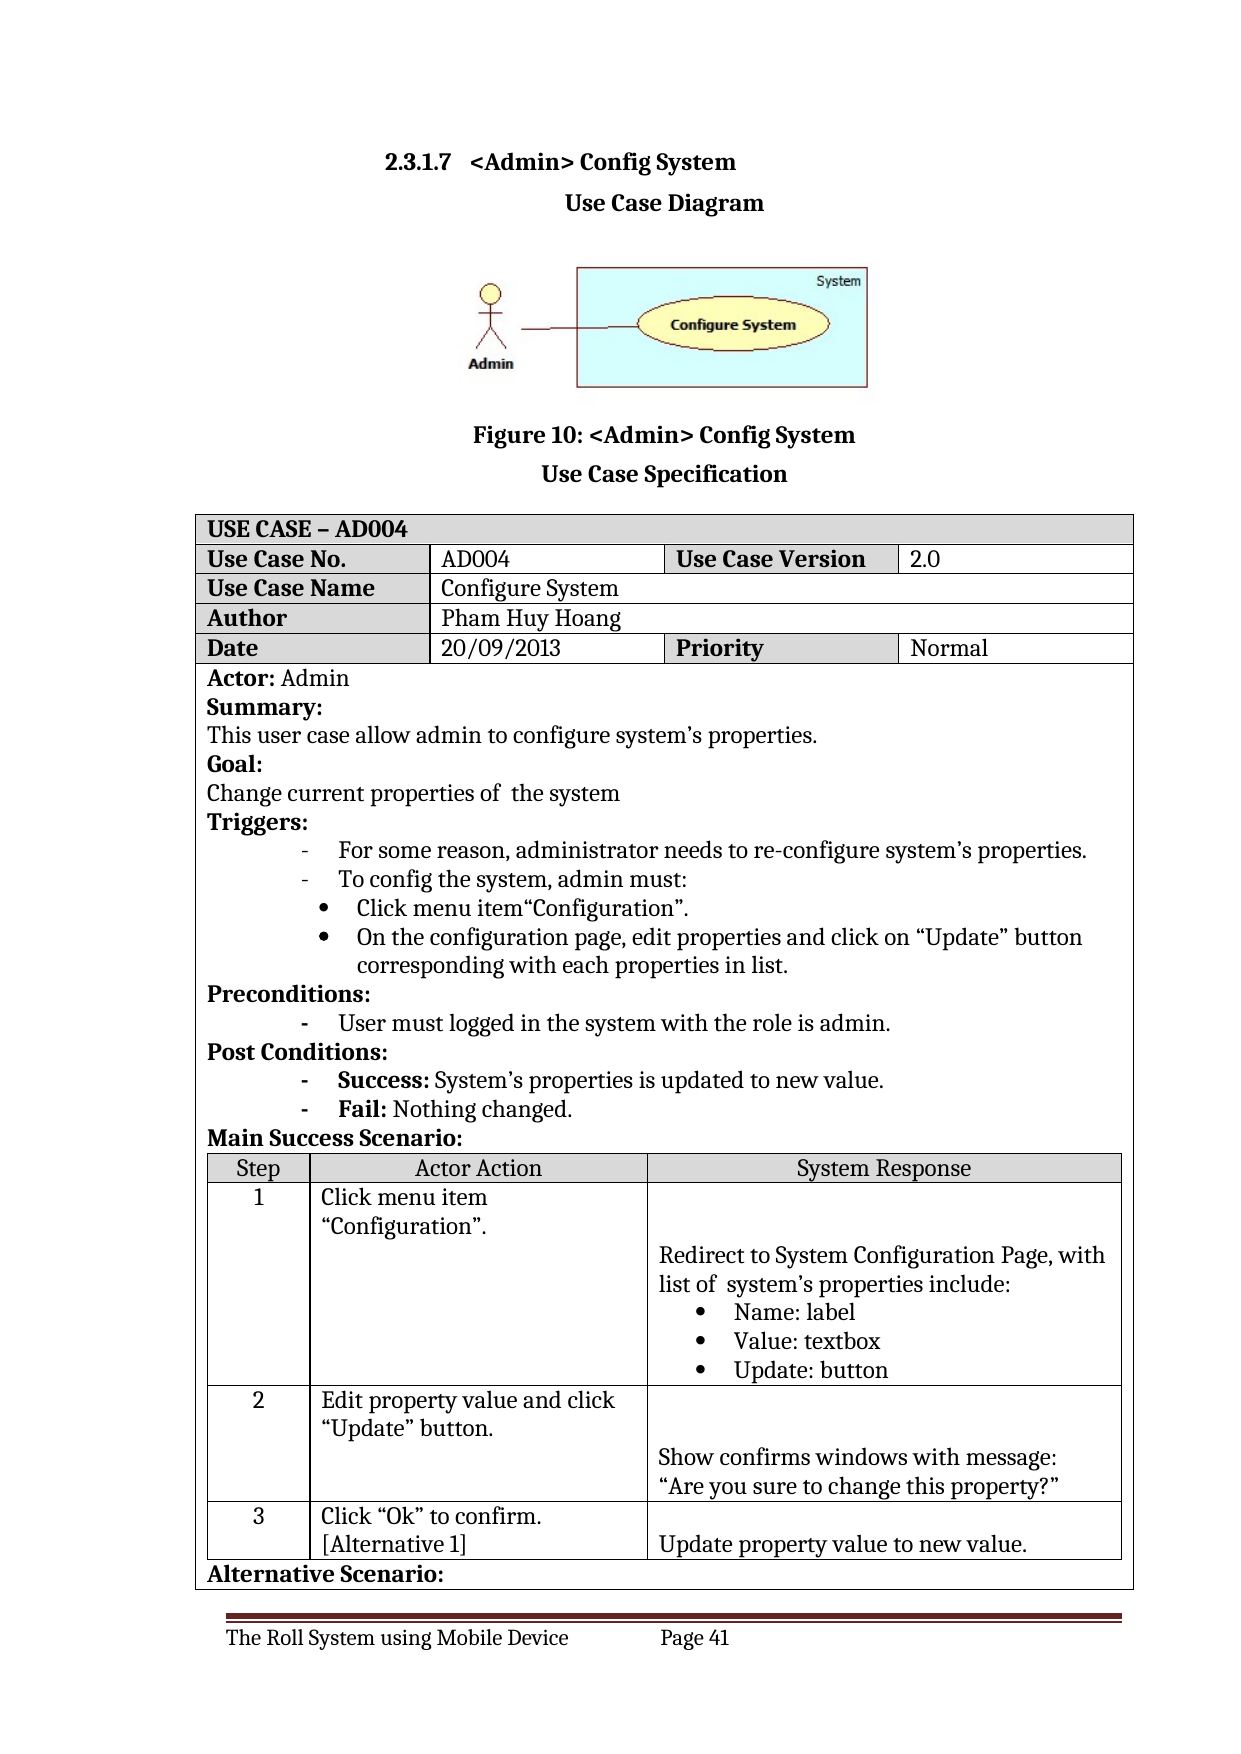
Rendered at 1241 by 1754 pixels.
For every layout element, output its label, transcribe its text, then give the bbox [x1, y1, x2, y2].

subtitle <Admin> Config System [385, 148, 1122, 176]
table_cell Use Case No. [196, 545, 429, 573]
table_cell Date [196, 634, 429, 663]
table_cell 2.0 [899, 545, 1133, 573]
table_cell Author [196, 604, 429, 633]
table_cell Normal [899, 634, 1133, 663]
table_cell Use Case Version [665, 545, 898, 573]
picture [436, 242, 893, 413]
table_cell Priority [665, 634, 898, 663]
table_cell Use Case Name [196, 574, 429, 603]
subtitle Use Case Diagram [207, 189, 1122, 218]
table_cell AD004 [431, 545, 664, 573]
subtitle Use Case Specification [207, 460, 1122, 488]
text Figure 10: <Admin> Config System [207, 421, 1122, 449]
table_cell 20/09/2013 [431, 634, 664, 663]
table_header USE CASE – AD004 [196, 515, 1133, 543]
table_cell Pham Huy Hoang [431, 604, 1133, 633]
table_cell Configure System [431, 574, 1133, 603]
